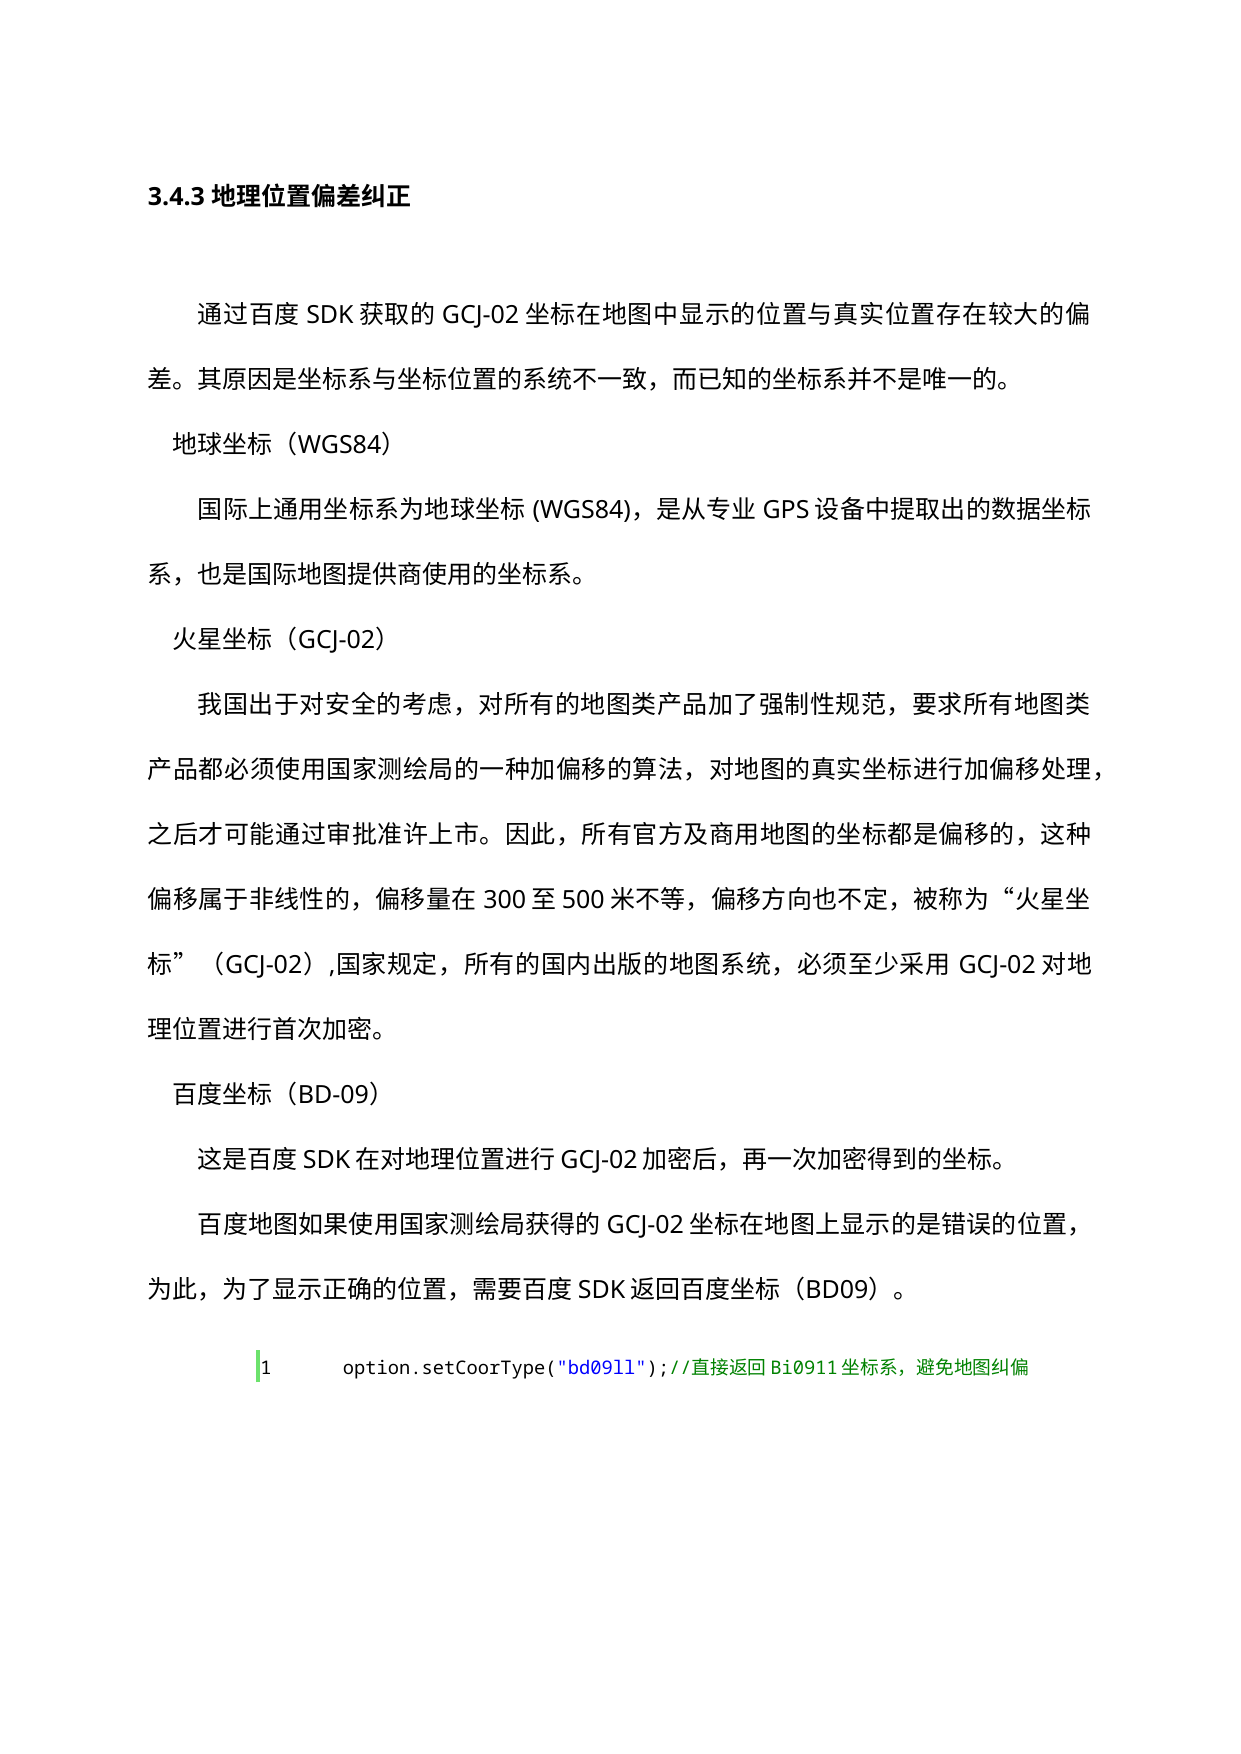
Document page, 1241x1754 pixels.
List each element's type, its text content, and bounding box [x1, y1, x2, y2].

text 我国出于对安全的考虑，对所有的地图类产品加了强制性规范，要求所有地图类产品都必须使用国家测绘局的一种加偏移的算法，对地图的真实坐标进行加偏移处理，之后才可能通过审批准许上市。因此，所有官方及商用地图的坐标都是偏移的，这种偏移属于非线性的，偏移量在300至500米不等，偏移方向也不定，被称为“火星坐标”（GCJ-02）,国家规定，所有的国内出版的地图系统，必须至少采用GCJ-02对地理位置进行首次加密。 [148, 671, 1092, 1061]
text 百度地图如果使用国家测绘局获得的GCJ-02坐标在地图上显示的是错误的位置，为此，为了显示正确的位置，需要百度SDK返回百度坐标（BD09）。 [148, 1191, 1092, 1321]
subtitle 3.4.3 地理位置偏差纠正 [148, 162, 1092, 227]
text 这是百度SDK在对地理位置进行GCJ-02加密后，再一次加密得到的坐标。 [148, 1126, 1092, 1191]
text 国际上通用坐标系为地球坐标 (WGS84)，是从专业GPS设备中提取出的数据坐标系，也是国际地图提供商使用的坐标系。 [148, 476, 1092, 606]
text 通过百度SDK获取的GCJ-02坐标在地图中显示的位置与真实位置存在较大的偏差。其原因是坐标系与坐标位置的系统不一致，而已知的坐标系并不是唯一的。 [148, 281, 1092, 411]
text 百度坐标（BD-09） [148, 1061, 1092, 1126]
text 火星坐标（GCJ-02） [148, 606, 1092, 671]
list option.setCoorType("bd09ll");//直接返回Bi0911坐标系，避免地图纠偏 [260, 1350, 1092, 1382]
text 地球坐标（WGS84） [148, 411, 1092, 476]
